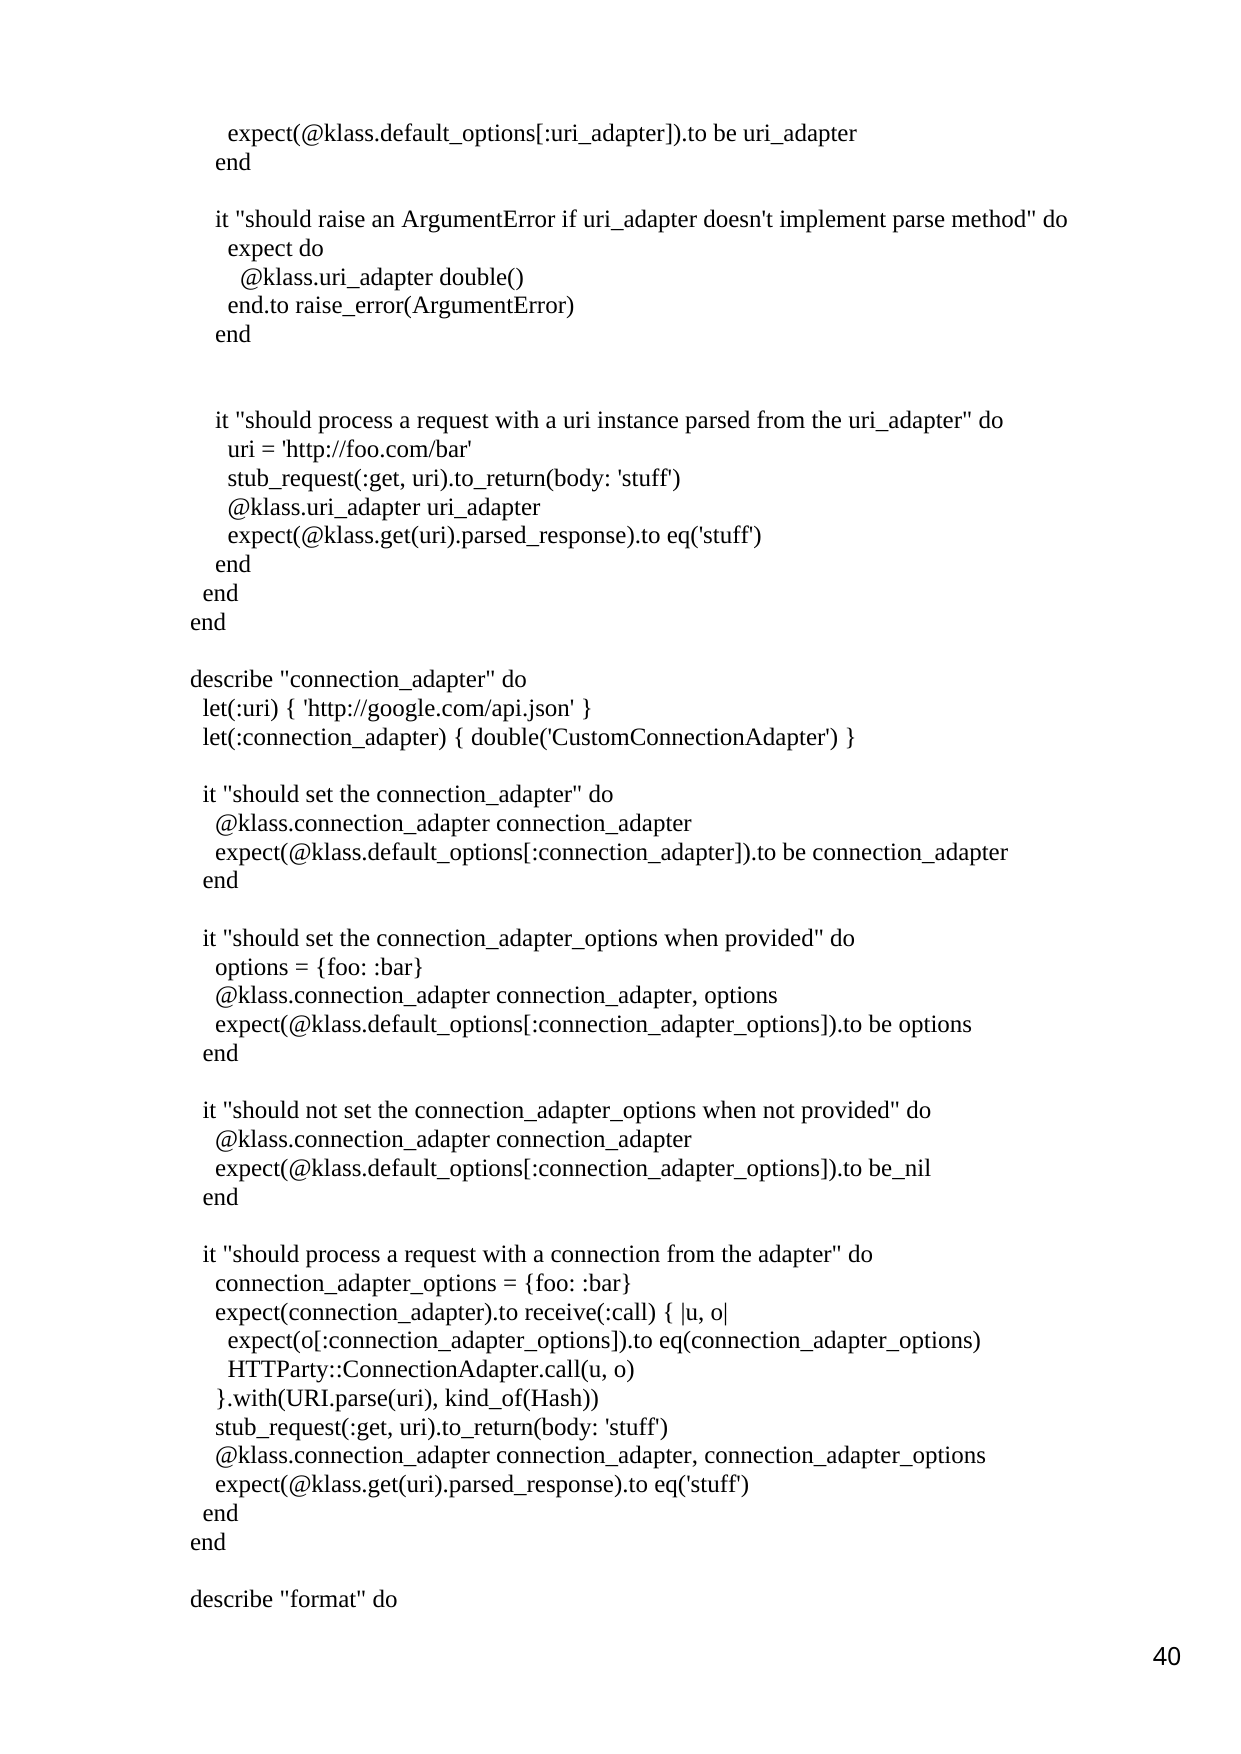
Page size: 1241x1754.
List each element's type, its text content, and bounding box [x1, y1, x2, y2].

text end [177, 549, 1181, 578]
text options = {foo: :bar} [177, 952, 1181, 981]
text connection_adapter_options = {foo: :bar} [177, 1268, 1181, 1297]
text expect(@klass.default_options[:connection_adapter]).to be connection_adapter [177, 837, 1181, 866]
text @klass.connection_adapter connection_adapter, connection_adapter_options [177, 1441, 1181, 1469]
text expect(@klass.default_options[:connection_adapter_options]).to be options [177, 1009, 1181, 1038]
text end [177, 1527, 1181, 1556]
text expect(@klass.default_options[:connection_adapter_options]).to be_nil [177, 1153, 1181, 1182]
text it "should process a request with a uri instance parsed from the uri_adapter" do [177, 406, 1181, 434]
text end [177, 1498, 1181, 1527]
text }.with(URI.parse(uri), kind_of(Hash)) [177, 1383, 1181, 1412]
text stub_request(:get, uri).to_return(body: 'stuff') [177, 1412, 1181, 1441]
text let(:uri) { 'http://google.com/api.json' } [177, 693, 1181, 722]
text end [177, 866, 1181, 894]
text it "should set the connection_adapter" do [177, 779, 1181, 808]
text @klass.uri_adapter double() [177, 262, 1181, 291]
text expect do [177, 233, 1181, 262]
text end [177, 607, 1181, 636]
text uri = 'http://foo.com/bar' [177, 434, 1181, 463]
text expect(@klass.default_options[:uri_adapter]).to be uri_adapter [177, 118, 1181, 147]
text end [177, 1038, 1181, 1067]
text expect(@klass.get(uri).parsed_response).to eq('stuff') [177, 521, 1181, 549]
text end [177, 1182, 1181, 1211]
text it "should not set the connection_adapter_options when not provided" do [177, 1096, 1181, 1124]
text end [177, 147, 1181, 176]
text describe "connection_adapter" do [177, 664, 1181, 693]
text expect(@klass.get(uri).parsed_response).to eq('stuff') [177, 1469, 1181, 1498]
text @klass.connection_adapter connection_adapter [177, 1124, 1181, 1153]
text @klass.connection_adapter connection_adapter, options [177, 981, 1181, 1009]
text stub_request(:get, uri).to_return(body: 'stuff') [177, 463, 1181, 492]
text end [177, 578, 1181, 607]
text HTTParty::ConnectionAdapter.call(u, o) [177, 1354, 1181, 1383]
text expect(o[:connection_adapter_options]).to eq(connection_adapter_options) [177, 1326, 1181, 1354]
text describe "format" do [177, 1584, 1181, 1613]
text end [177, 319, 1181, 348]
text it "should process a request with a connection from the adapter" do [177, 1239, 1181, 1268]
text it "should set the connection_adapter_options when provided" do [177, 923, 1181, 952]
text let(:connection_adapter) { double('CustomConnectionAdapter') } [177, 722, 1181, 751]
text expect(connection_adapter).to receive(:call) { |u, o| [177, 1297, 1181, 1326]
text @klass.uri_adapter uri_adapter [177, 492, 1181, 521]
text it "should raise an ArgumentError if uri_adapter doesn't implement parse method" do [177, 204, 1181, 233]
text @klass.connection_adapter connection_adapter [177, 808, 1181, 837]
text end.to raise_error(ArgumentError) [177, 291, 1181, 319]
